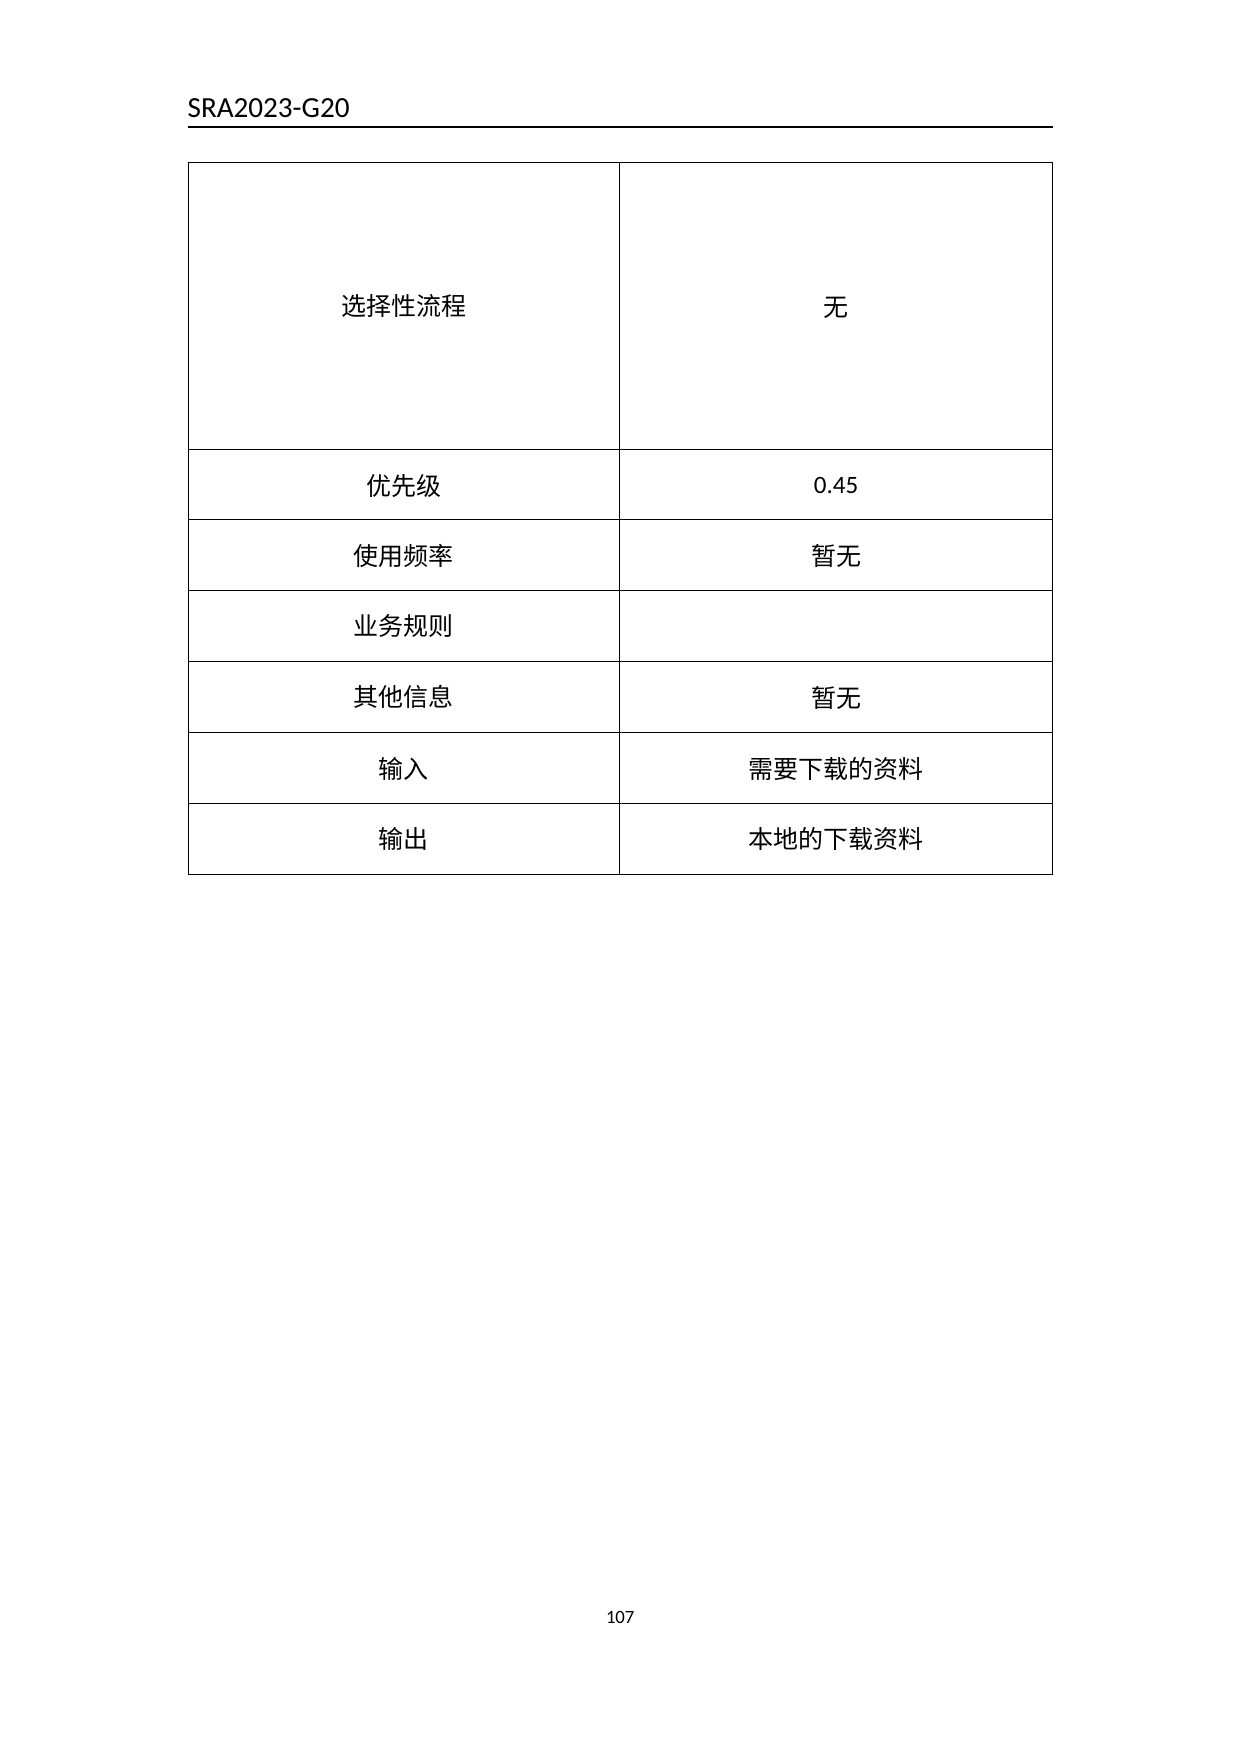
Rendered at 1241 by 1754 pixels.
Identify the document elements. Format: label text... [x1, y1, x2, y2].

table_cell 优先级 [189, 450, 619, 519]
table_cell 输出 [189, 804, 619, 873]
table_cell 暂无 [620, 520, 1052, 590]
table_cell 业务规则 [189, 591, 619, 661]
table_cell 使用频率 [189, 520, 619, 590]
table_cell 本地的下载资料 [620, 804, 1052, 873]
table_cell 其他信息 [189, 662, 619, 732]
table_cell 0.45 [620, 450, 1052, 519]
table_cell 选择性流程 [189, 163, 619, 448]
table_cell 无 [620, 163, 1052, 448]
table_cell 需要下载的资料 [620, 733, 1052, 803]
table_cell 暂无 [620, 662, 1052, 732]
table_cell 输入 [189, 733, 619, 803]
table_cell [620, 591, 1052, 661]
